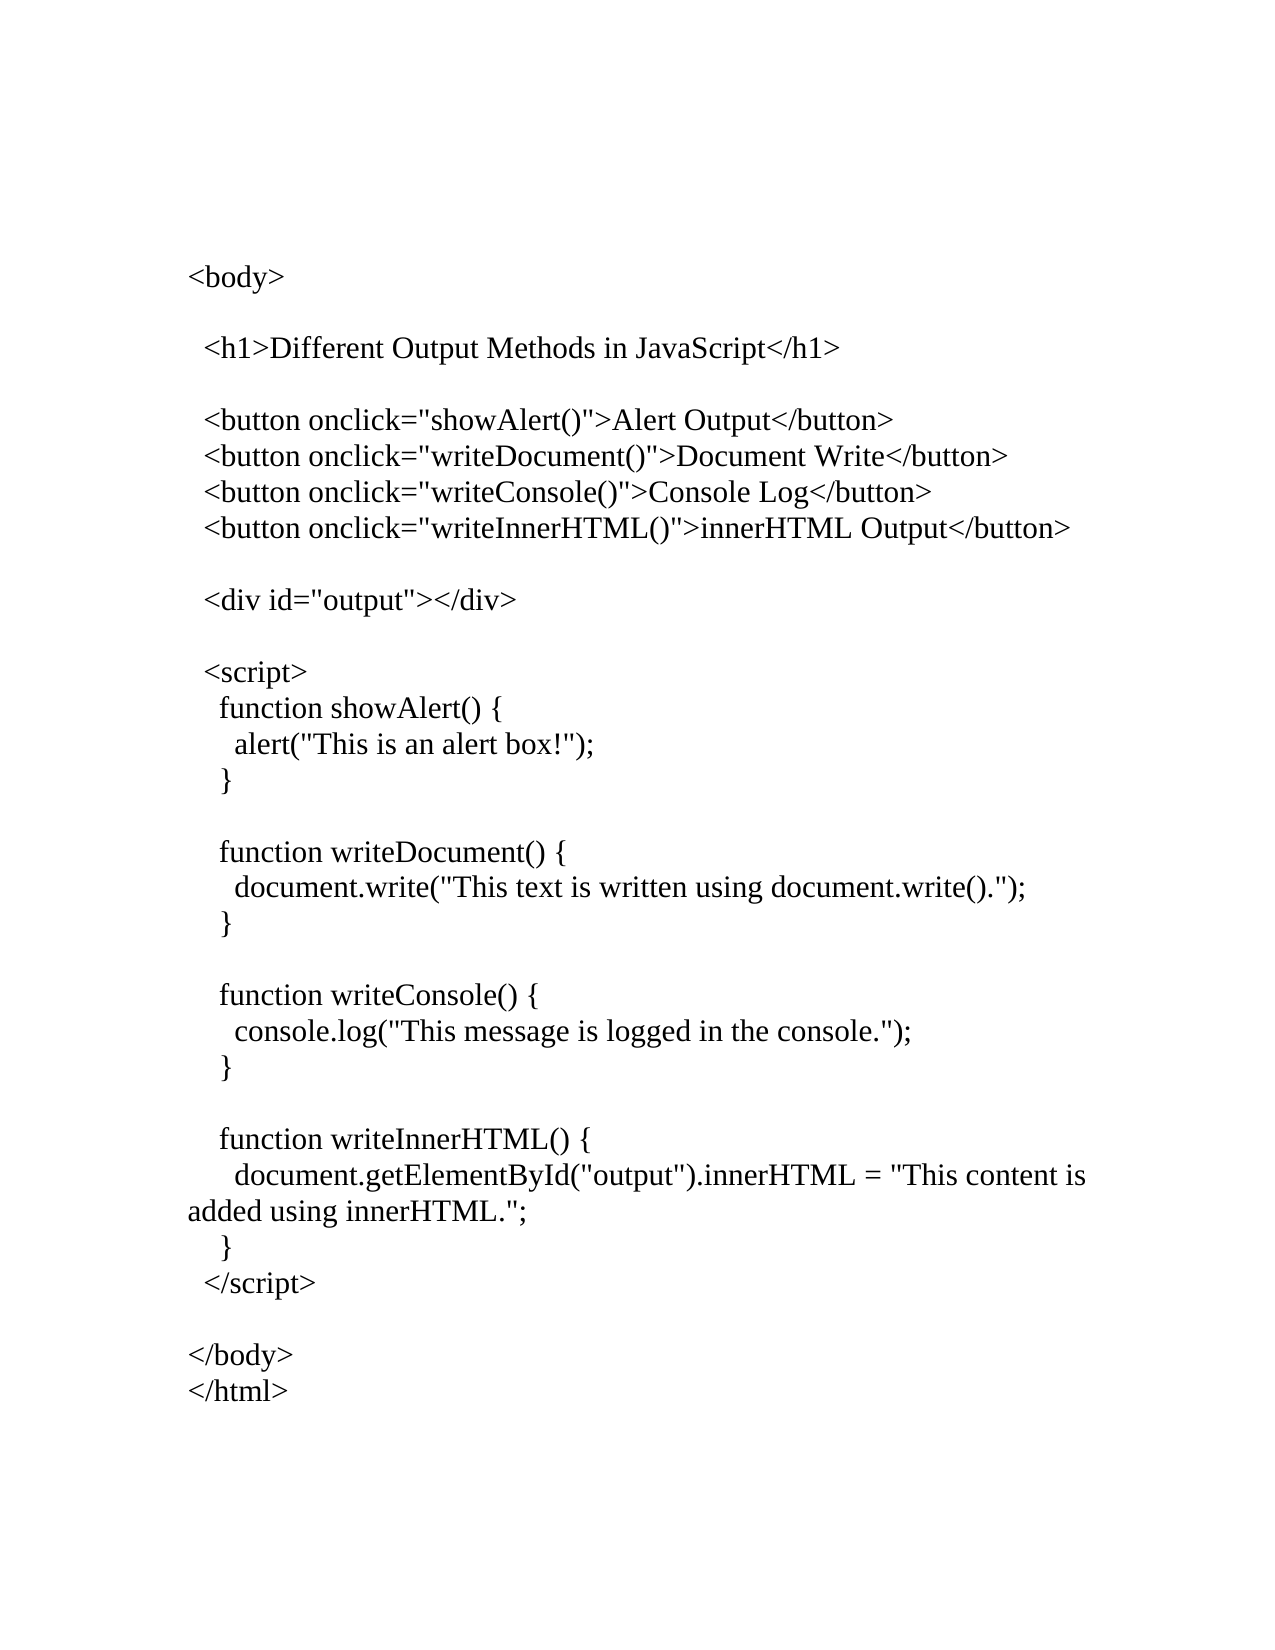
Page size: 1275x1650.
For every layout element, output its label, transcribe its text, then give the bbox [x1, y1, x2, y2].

text function writeDocument() { [187, 833, 1087, 869]
text document.write("This text is written using document.write()."); [187, 869, 1087, 905]
text <button onclick="showAlert()">Alert Output</button> [187, 402, 1087, 437]
text document.getElementById("output").innerHTML = "This content is added using innerHTML."; [187, 1156, 1087, 1228]
text </script> [187, 1264, 1087, 1300]
text function writeInnerHTML() { [187, 1120, 1087, 1156]
text <button onclick="writeConsole()">Console Log</button> [187, 473, 1087, 509]
text } [187, 1048, 1087, 1084]
text } [187, 1228, 1087, 1264]
text } [187, 761, 1087, 797]
text </html> [187, 1372, 1087, 1408]
text } [187, 905, 1087, 941]
text function showAlert() { [187, 689, 1087, 725]
text <h1>Different Output Methods in JavaScript</h1> [187, 330, 1087, 366]
text <script> [187, 653, 1087, 689]
text <div id="output"></div> [187, 581, 1087, 617]
text </body> [187, 1336, 1087, 1372]
text alert("This is an alert box!"); [187, 725, 1087, 761]
text console.log("This message is logged in the console."); [187, 1012, 1087, 1048]
text <button onclick="writeInnerHTML()">innerHTML Output</button> [187, 509, 1087, 545]
text <body> [187, 258, 1087, 294]
text function writeConsole() { [187, 977, 1087, 1012]
text <button onclick="writeDocument()">Document Write</button> [187, 437, 1087, 473]
